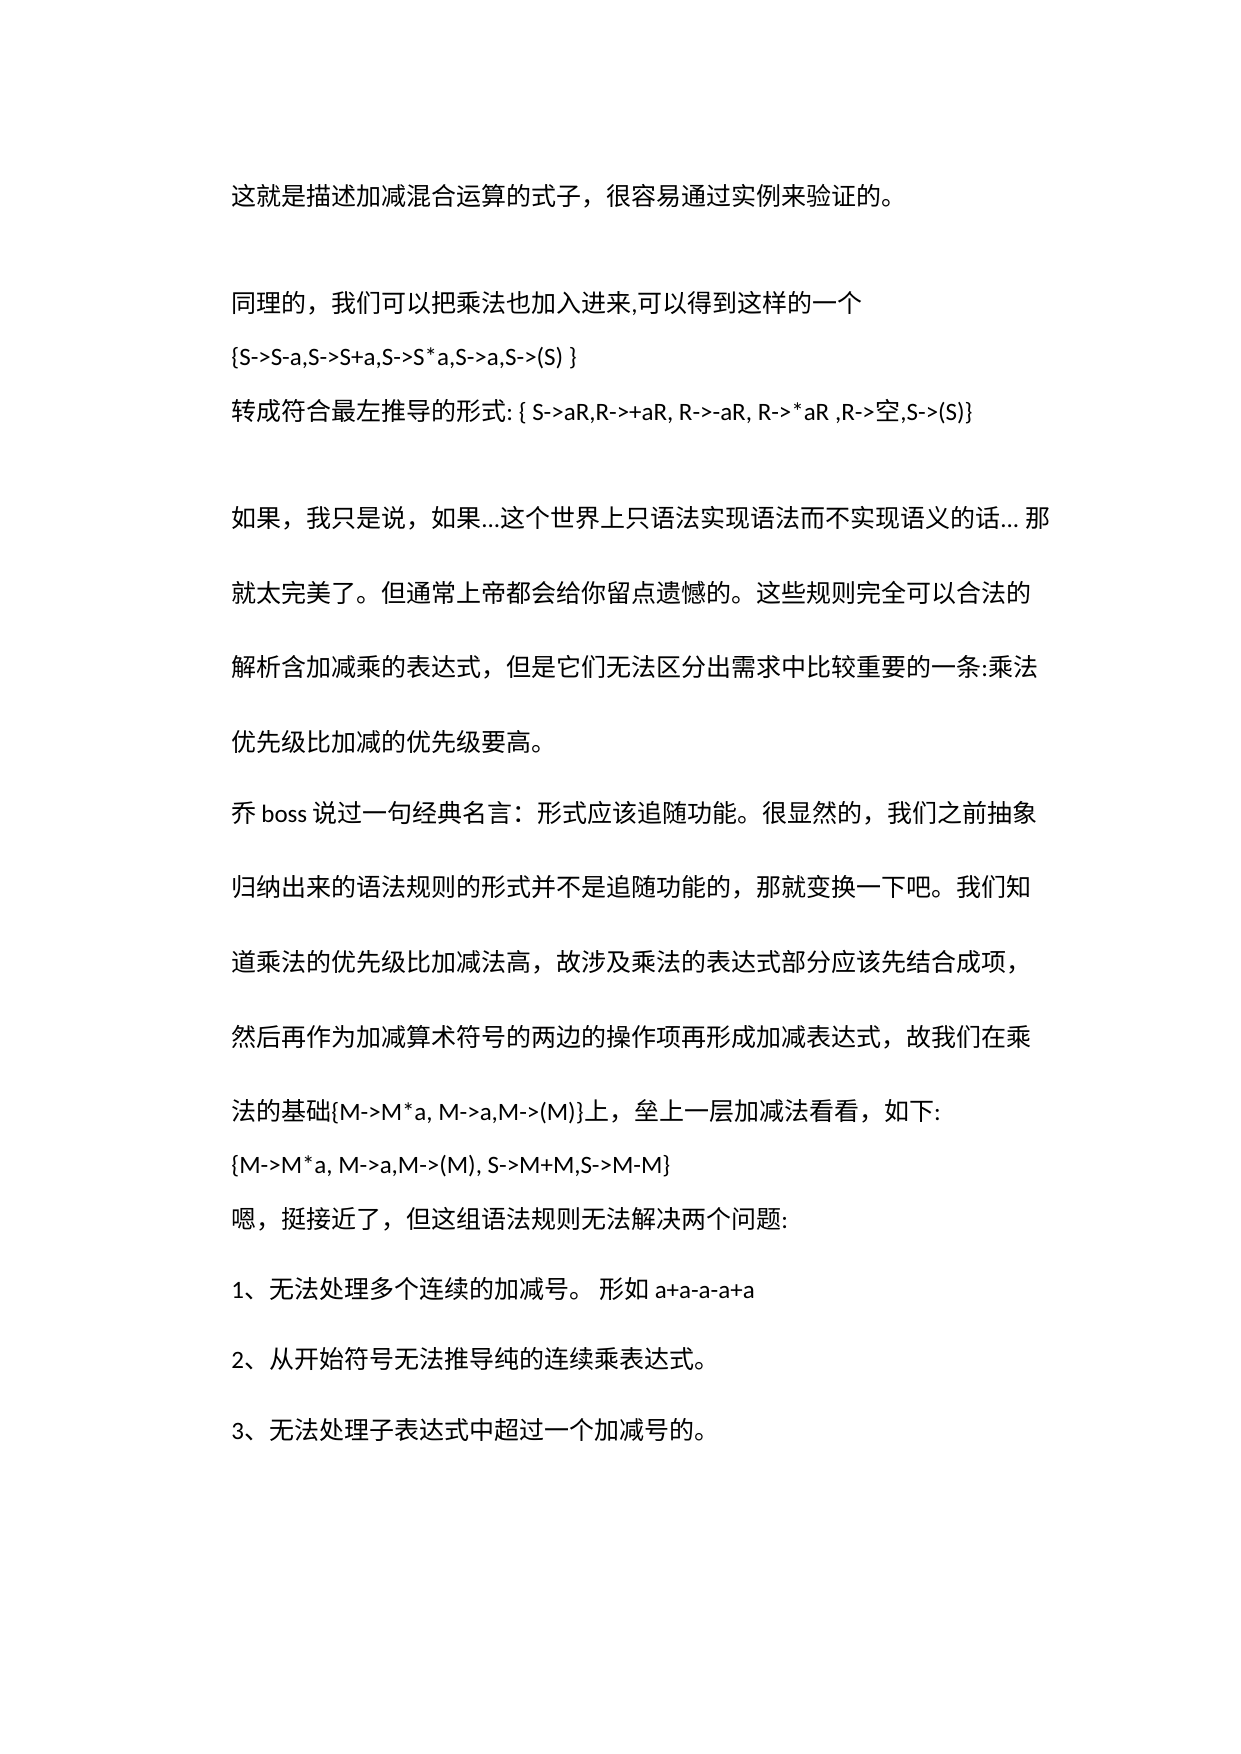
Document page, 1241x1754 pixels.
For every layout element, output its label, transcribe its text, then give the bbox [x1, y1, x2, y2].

list {M->M*a, M->a,M->(M), S->M+M,S->M-M} [231, 1148, 1053, 1180]
list {S->S-a,S->S+a,S->S*a,S->a,S->(S) } [231, 340, 1053, 372]
list 同理的，我们可以把乘法也加入进来,可以得到这样的一个 [231, 269, 1053, 334]
list 3、无法处理子表达式中超过一个加减号的。 [231, 1396, 1053, 1461]
list 2、从开始符号无法推导纯的连续乘表达式。 [231, 1326, 1053, 1391]
list 嗯，挺接近了，但这组语法规则无法解决两个问题: [231, 1185, 1053, 1250]
list 转成符合最左推导的形式: { S->aR,R->+aR, R->-aR, R->*aR ,R->空,S->(S)} [231, 377, 1053, 442]
list 乔boss说过一句经典名言：形式应该追随功能。很显然的，我们之前抽象归纳出来的语法规则的形式并不是追随功能的，那就变换一下吧。我们知道乘法的优先级比加减法高，故涉及乘法的表达式部分应该先结合成项，然后再作为加减算术符号的两边的操作项再形成加减表达式，故我们在乘法的基础{M->M*a, M->a,M->(M)}上，垒上一层加减法看看，如下: [231, 779, 1053, 1142]
list 这就是描述加减混合运算的式子，很容易通过实例来验证的。 [231, 162, 1053, 227]
list 如果，我只是说，如果...这个世界上只语法实现语法而不实现语义的话... 那就太完美了。但通常上帝都会给你留点遗憾的。这些规则完全可以合法的解析含加减乘的表达式，但是它们无法区分出需求中比较重要的一条:乘法优先级比加减的优先级要高。 [231, 484, 1053, 773]
list 1、无法处理多个连续的加减号。 形如a+a-a-a+a [231, 1255, 1053, 1320]
